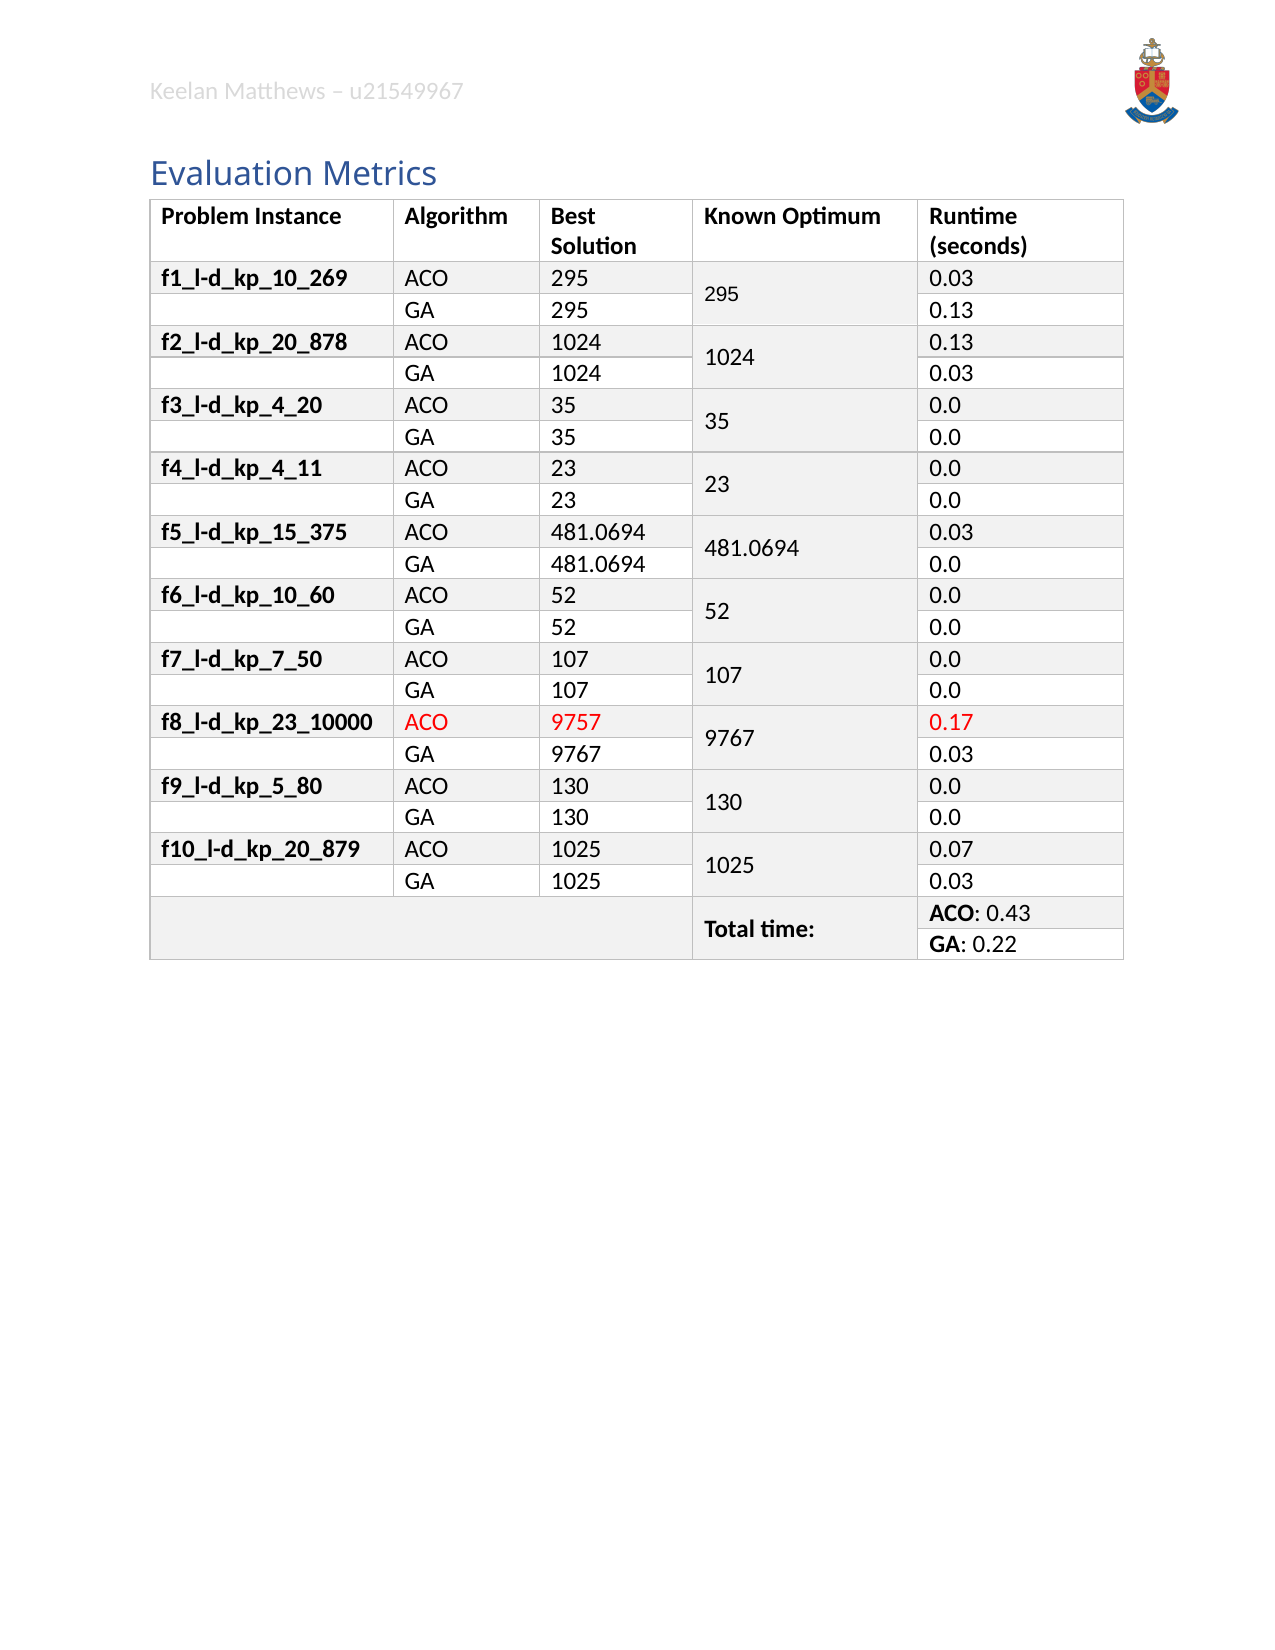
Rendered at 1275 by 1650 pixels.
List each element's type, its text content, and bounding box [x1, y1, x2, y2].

table_cell ACO: 0.43 [918, 897, 1123, 928]
table_cell 295 [540, 262, 692, 293]
table_cell 1024 [540, 358, 692, 388]
table_cell GA [394, 421, 539, 451]
table_cell ACO [394, 262, 539, 293]
table_cell 0.03 [918, 262, 1123, 293]
table_cell 107 [540, 643, 692, 674]
table_cell [151, 484, 393, 515]
table_cell f3_l-d_kp_4_20 [151, 389, 393, 420]
table_cell ACO [394, 643, 539, 674]
table_cell 1024 [540, 326, 692, 356]
table_cell GA [394, 865, 539, 896]
table_cell GA [394, 802, 539, 832]
table_cell 107 [693, 643, 917, 705]
table_cell 0.0 [918, 643, 1123, 674]
table_cell GA [394, 675, 539, 705]
table_cell [151, 294, 393, 324]
table_cell ACO [394, 453, 539, 483]
table_cell GA [394, 738, 539, 769]
table_cell 9767 [693, 706, 917, 769]
table_cell 1025 [693, 833, 917, 896]
table_cell 9767 [540, 738, 692, 769]
table_header Best Solution [540, 200, 692, 261]
table_cell 1025 [540, 833, 692, 864]
table_cell GA [394, 294, 539, 324]
table_cell 481.0694 [540, 548, 692, 578]
table_cell f2_l-d_kp_20_878 [151, 326, 393, 356]
table_cell [151, 738, 393, 769]
table_cell GA [394, 358, 539, 388]
table_header Algorithm [394, 200, 539, 261]
table_cell 0.0 [918, 611, 1123, 642]
table_cell f10_l-d_kp_20_879 [151, 833, 393, 864]
table_cell [151, 421, 393, 451]
table_cell f5_l-d_kp_15_375 [151, 516, 393, 547]
table_cell 0.0 [918, 421, 1123, 451]
table_cell f6_l-d_kp_10_60 [151, 579, 393, 610]
table_cell f8_l-d_kp_23_10000 [151, 706, 393, 737]
table_cell 481.0694 [693, 516, 917, 578]
table_cell 35 [540, 421, 692, 451]
table_cell [151, 802, 393, 832]
table_cell 0.0 [918, 675, 1123, 705]
table_cell 0.03 [918, 738, 1123, 769]
table_cell [151, 897, 692, 959]
table_cell 0.0 [918, 389, 1123, 420]
picture [1125, 38, 1179, 124]
table_cell 130 [540, 770, 692, 801]
table_cell GA [394, 484, 539, 515]
table_cell 0.03 [918, 516, 1123, 547]
table_cell [151, 548, 393, 578]
table_cell 0.13 [918, 326, 1123, 356]
table_cell 295 [693, 262, 917, 324]
table_cell 35 [540, 389, 692, 420]
table_cell ACO [394, 833, 539, 864]
table_cell 0.07 [918, 833, 1123, 864]
table_cell [151, 611, 393, 642]
table_cell ACO [394, 516, 539, 547]
table_cell 0.0 [918, 579, 1123, 610]
table_cell 0.13 [918, 294, 1123, 324]
table_cell 52 [693, 579, 917, 642]
table_cell 1025 [540, 865, 692, 896]
table_cell 52 [540, 579, 692, 610]
table_cell f1_l-d_kp_10_269 [151, 262, 393, 293]
table_cell f7_l-d_kp_7_50 [151, 643, 393, 674]
table_cell 107 [540, 675, 692, 705]
table_cell 0.17 [918, 706, 1123, 737]
table_cell 0.0 [918, 548, 1123, 578]
table_cell ACO [394, 579, 539, 610]
subtitle Evaluation Metrics [150, 150, 1125, 195]
table_cell ACO [394, 389, 539, 420]
table_cell [151, 865, 393, 896]
table_cell [151, 358, 393, 388]
table_cell GA: 0.22 [918, 929, 1123, 959]
table_cell ACO [394, 326, 539, 356]
table_cell 130 [693, 770, 917, 832]
table_cell ACO [394, 770, 539, 801]
table_cell 0.0 [918, 770, 1123, 801]
table_cell 481.0694 [540, 516, 692, 547]
table_cell f4_l-d_kp_4_11 [151, 453, 393, 483]
table_cell GA [394, 611, 539, 642]
table_cell f9_l-d_kp_5_80 [151, 770, 393, 801]
table_cell 0.03 [918, 865, 1123, 896]
table_cell 35 [693, 389, 917, 451]
table_cell [151, 675, 393, 705]
table_cell 0.0 [918, 484, 1123, 515]
table_cell 0.0 [918, 453, 1123, 483]
table_cell 1024 [693, 326, 917, 388]
table_cell 130 [540, 802, 692, 832]
table_cell 0.03 [918, 358, 1123, 388]
table_header Problem Instance [151, 200, 393, 261]
table_cell 52 [540, 611, 692, 642]
table_cell 9757 [540, 706, 692, 737]
table_cell 23 [693, 453, 917, 515]
table_cell 23 [540, 453, 692, 483]
table_cell ACO [394, 706, 539, 737]
table_cell 0.0 [918, 802, 1123, 832]
table_header Known Optimum [693, 200, 917, 261]
table_cell 295 [540, 294, 692, 324]
table_header Runtime (seconds) [918, 200, 1123, 261]
table_cell GA [394, 548, 539, 578]
table_cell 23 [540, 484, 692, 515]
table_cell Total time: [693, 897, 917, 959]
